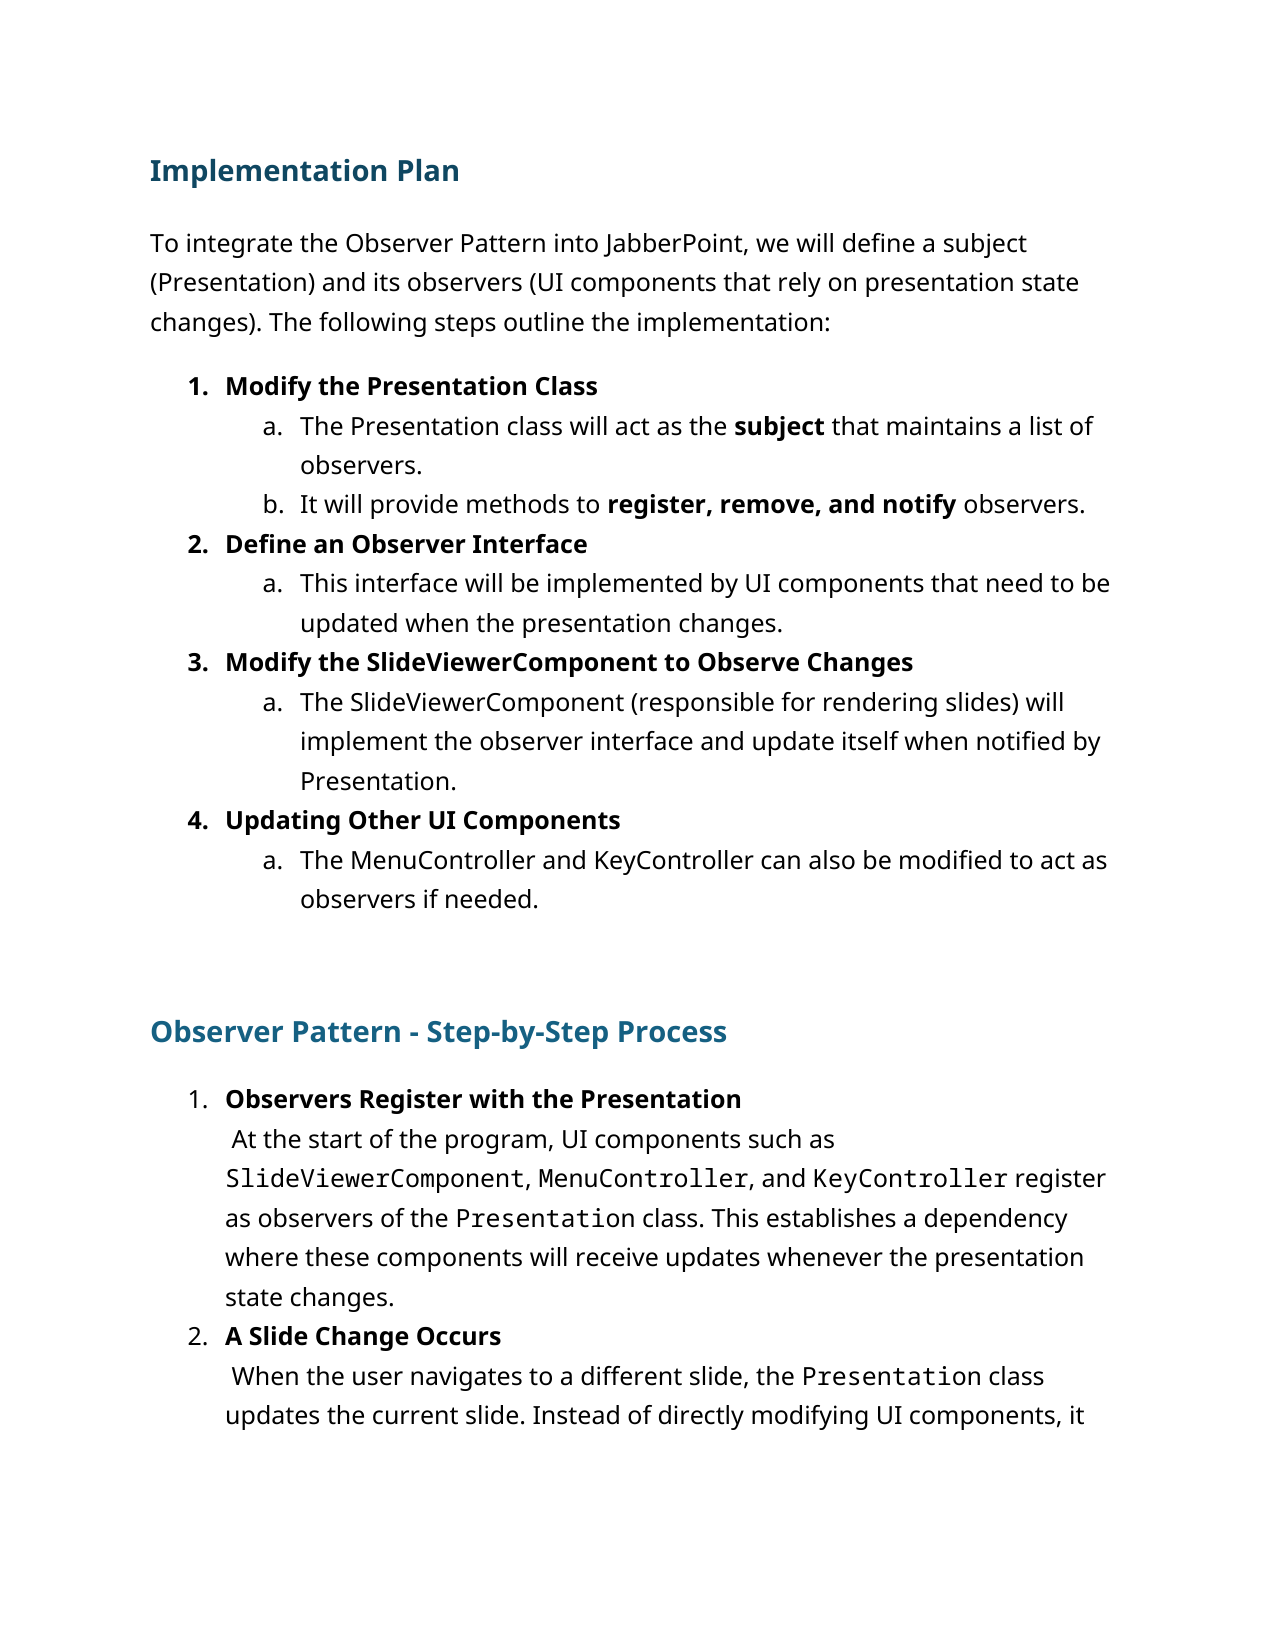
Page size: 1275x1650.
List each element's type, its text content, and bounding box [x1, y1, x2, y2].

list Modify the SlideViewerComponent to Observe Changes [187, 645, 1125, 679]
list Modify the Presentation Class [187, 369, 1125, 403]
list The Presentation class will act as the subject that maintains a list of observers. [262, 408, 1125, 482]
list Updating Other UI Components [187, 803, 1125, 837]
list The SlideViewerComponent (responsible for rendering slides) will implement the observer interface and update itself when notified by Presentation. [262, 684, 1125, 797]
list The MenuController and KeyController can also be modified to act as observers if needed. [262, 842, 1125, 916]
text Observer Pattern - Step-by-Step Process [150, 1011, 1125, 1051]
list This interface will be implemented by UI components that need to be updated when the presentation changes. [262, 566, 1125, 639]
text To integrate the Observer Pattern into JabberPoint, we will define a subject (Presentation) and its observers (UI components that rely on presentation state changes). The following steps outline the implementation: [150, 225, 1125, 338]
subtitle Implementation Plan [150, 150, 1125, 190]
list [187, 1319, 1125, 1432]
list Define an Observer Interface [187, 527, 1125, 561]
list It will provide methods to register, remove, and notify observers. [262, 487, 1125, 521]
list Observers Register with the Presentation At the start of the program, UI components such as SlideViewerComponent, MenuController, and KeyController register as observers of the Presentation class. This establishes a dependency where these components will receive updates whenever the presentation state changes. [187, 1082, 1125, 1313]
